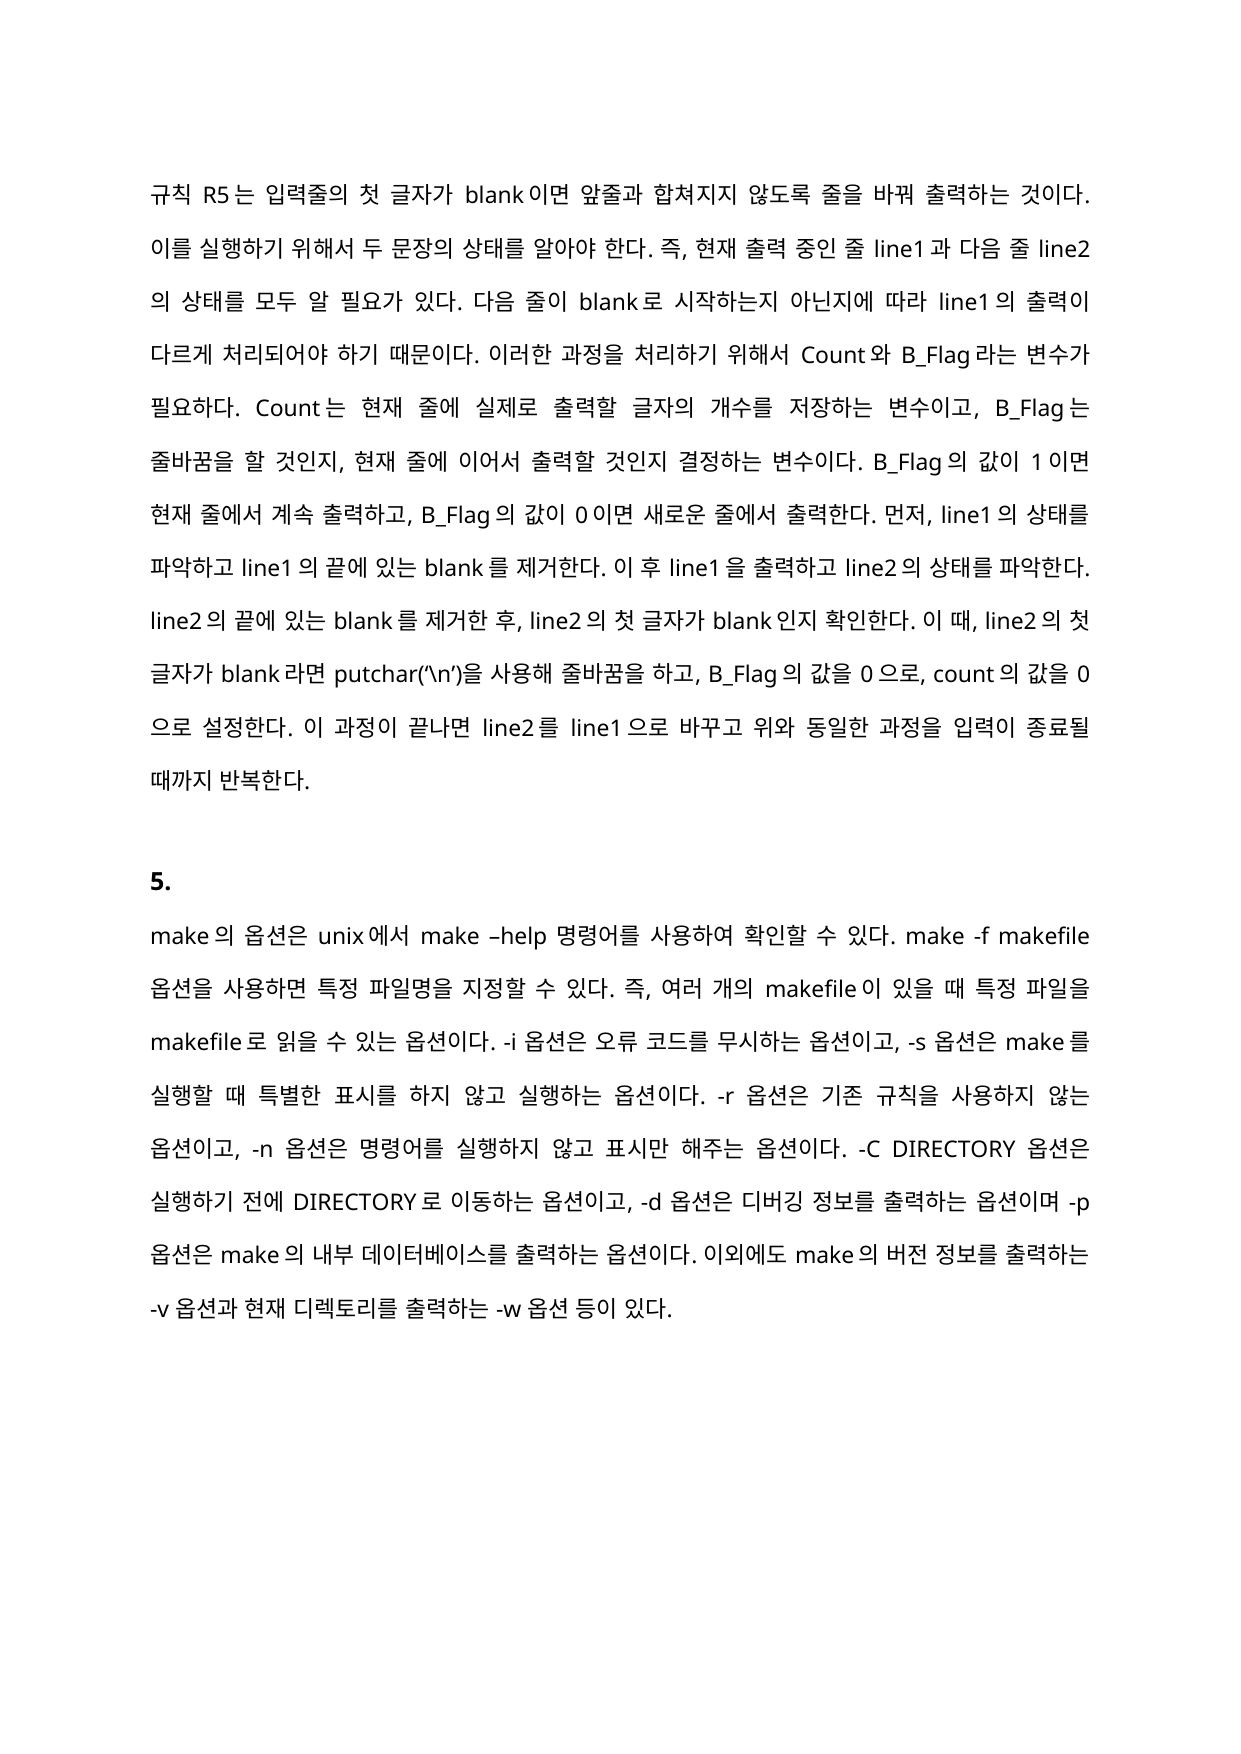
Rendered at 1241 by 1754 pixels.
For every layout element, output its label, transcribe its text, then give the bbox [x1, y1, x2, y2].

text 5. [150, 863, 1090, 897]
text make의 옵션은 unix에서 make –help 명령어를 사용하여 확인할 수 있다. make -f makefile 옵션을 사용하면 특정 파일명을 지정할 수 있다. 즉, 여러 개의 makefile이 있을 때 특정 파일을 makefile로 읽을 수 있는 옵션이다. -i 옵션은 오류 코드를 무시하는 옵션이고, -s 옵션은 make를 실행할 때 특별한 표시를 하지 않고 실행하는 옵션이다. -r 옵션은 기존 규칙을 사용하지 않는 옵션이고, -n 옵션은 명령어를 실행하지 않고 표시만 해주는 옵션이다. -C DIRECTORY 옵션은 실행하기 전에 DIRECTORY로 이동하는 옵션이고, -d 옵션은 디버깅 정보를 출력하는 옵션이며 -p 옵션은 make의 내부 데이터베이스를 출력하는 옵션이다. 이외에도 make의 버전 정보를 출력하는 -v 옵션과 현재 디렉토리를 출력하는 -w 옵션 등이 있다. [150, 918, 1090, 1324]
text 규칙 R5는 입력줄의 첫 글자가 blank이면 앞줄과 합쳐지지 않도록 줄을 바꿔 출력하는 것이다. 이를 실행하기 위해서 두 문장의 상태를 알아야 한다. 즉, 현재 출력 중인 줄 line1과 다음 줄 line2의 상태를 모두 알 필요가 있다. 다음 줄이 blank로 시작하는지 아닌지에 따라 line1의 출력이 다르게 처리되어야 하기 때문이다. 이러한 과정을 처리하기 위해서 Count와 B_Flag라는 변수가 필요하다. Count는 현재 줄에 실제로 출력할 글자의 개수를 저장하는 변수이고, B_Flag는 줄바꿈을 할 것인지, 현재 줄에 이어서 출력할 것인지 결정하는 변수이다. B_Flag의 값이 1이면 현재 줄에서 계속 출력하고, B_Flag의 값이 0이면 새로운 줄에서 출력한다. 먼저, line1의 상태를 파악하고 line1의 끝에 있는 blank를 제거한다. 이 후 line1을 출력하고 line2의 상태를 파악한다. line2의 끝에 있는 blank를 제거한 후, line2의 첫 글자가 blank인지 확인한다. 이 때, line2의 첫 글자가 blank라면 putchar(‘\n’)을 사용해 줄바꿈을 하고, B_Flag의 값을 0으로, count의 값을 0으로 설정한다. 이 과정이 끝나면 line2를 line1으로 바꾸고 위와 동일한 과정을 입력이 종료될 때까지 반복한다. [150, 177, 1090, 796]
